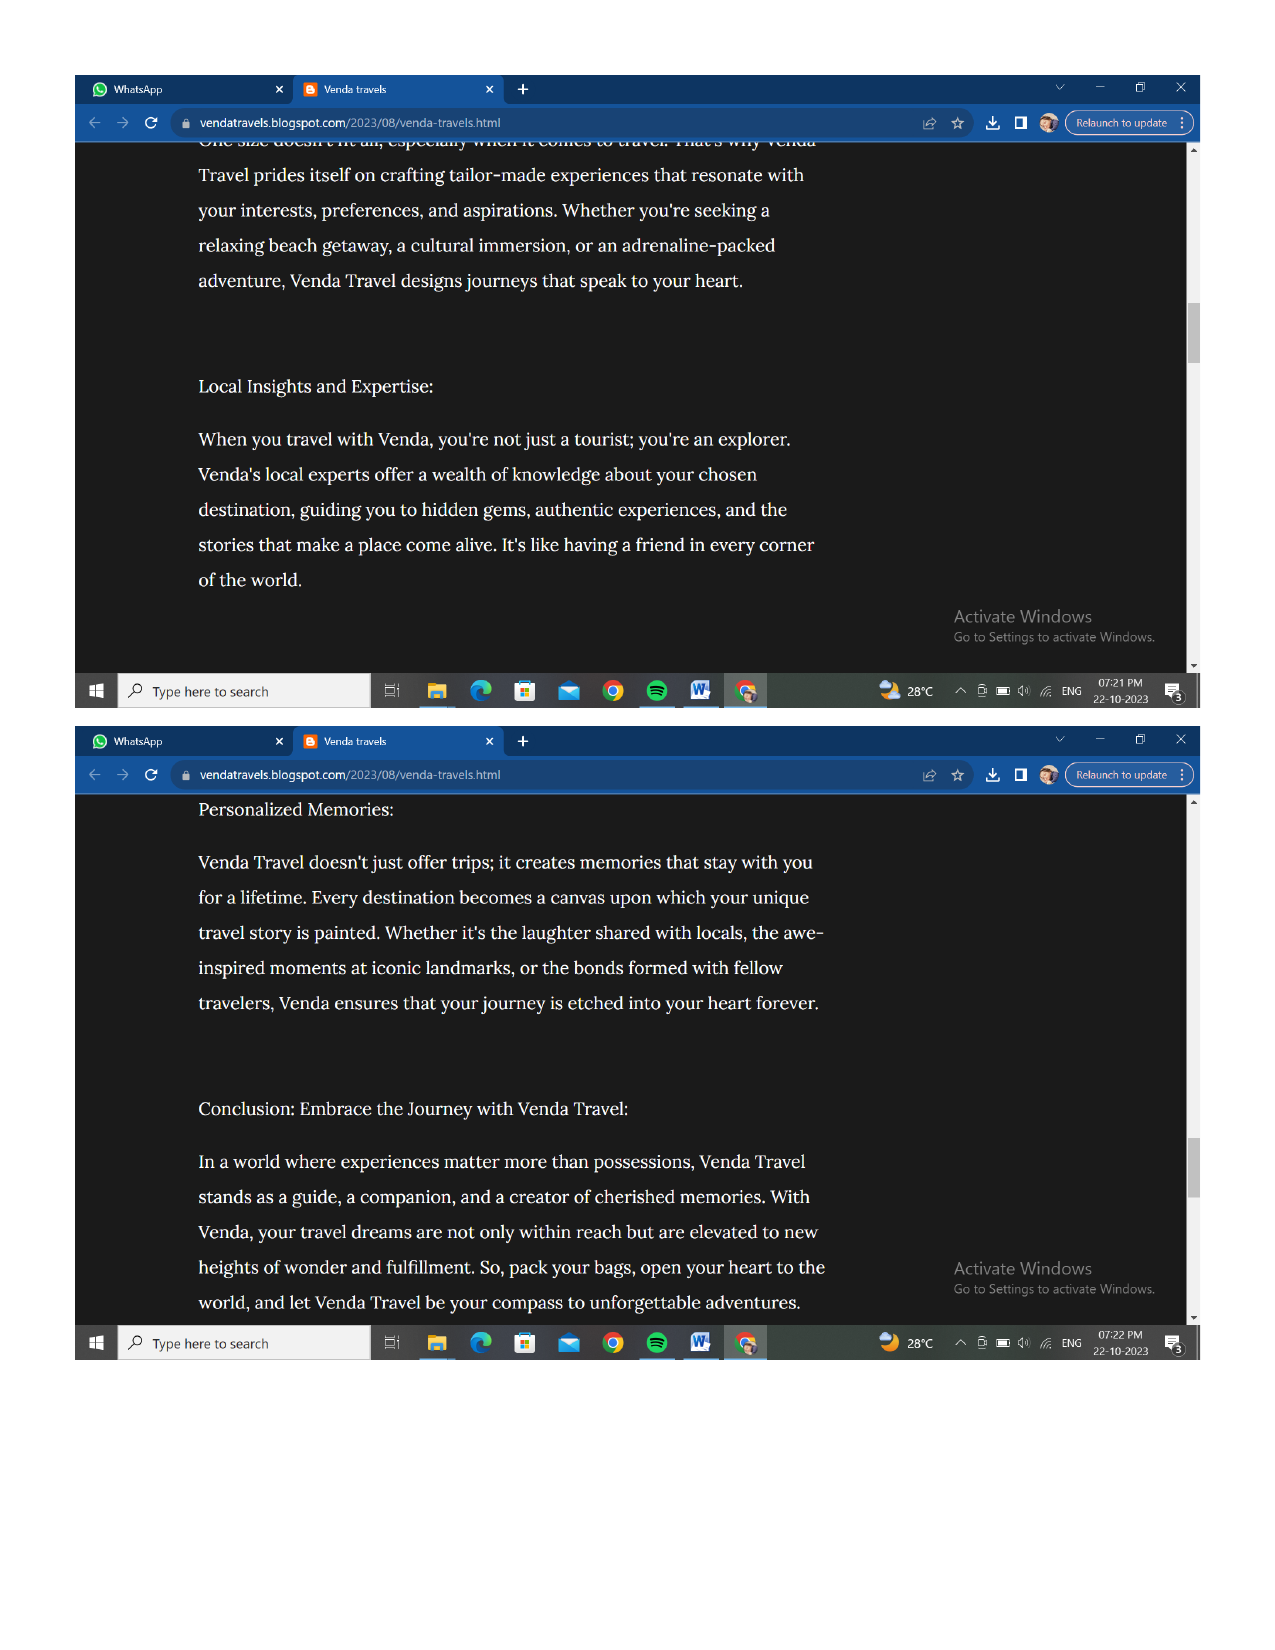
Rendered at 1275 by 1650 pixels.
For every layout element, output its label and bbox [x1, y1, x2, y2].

picture [75, 75, 1200, 708]
picture [75, 726, 1200, 1360]
